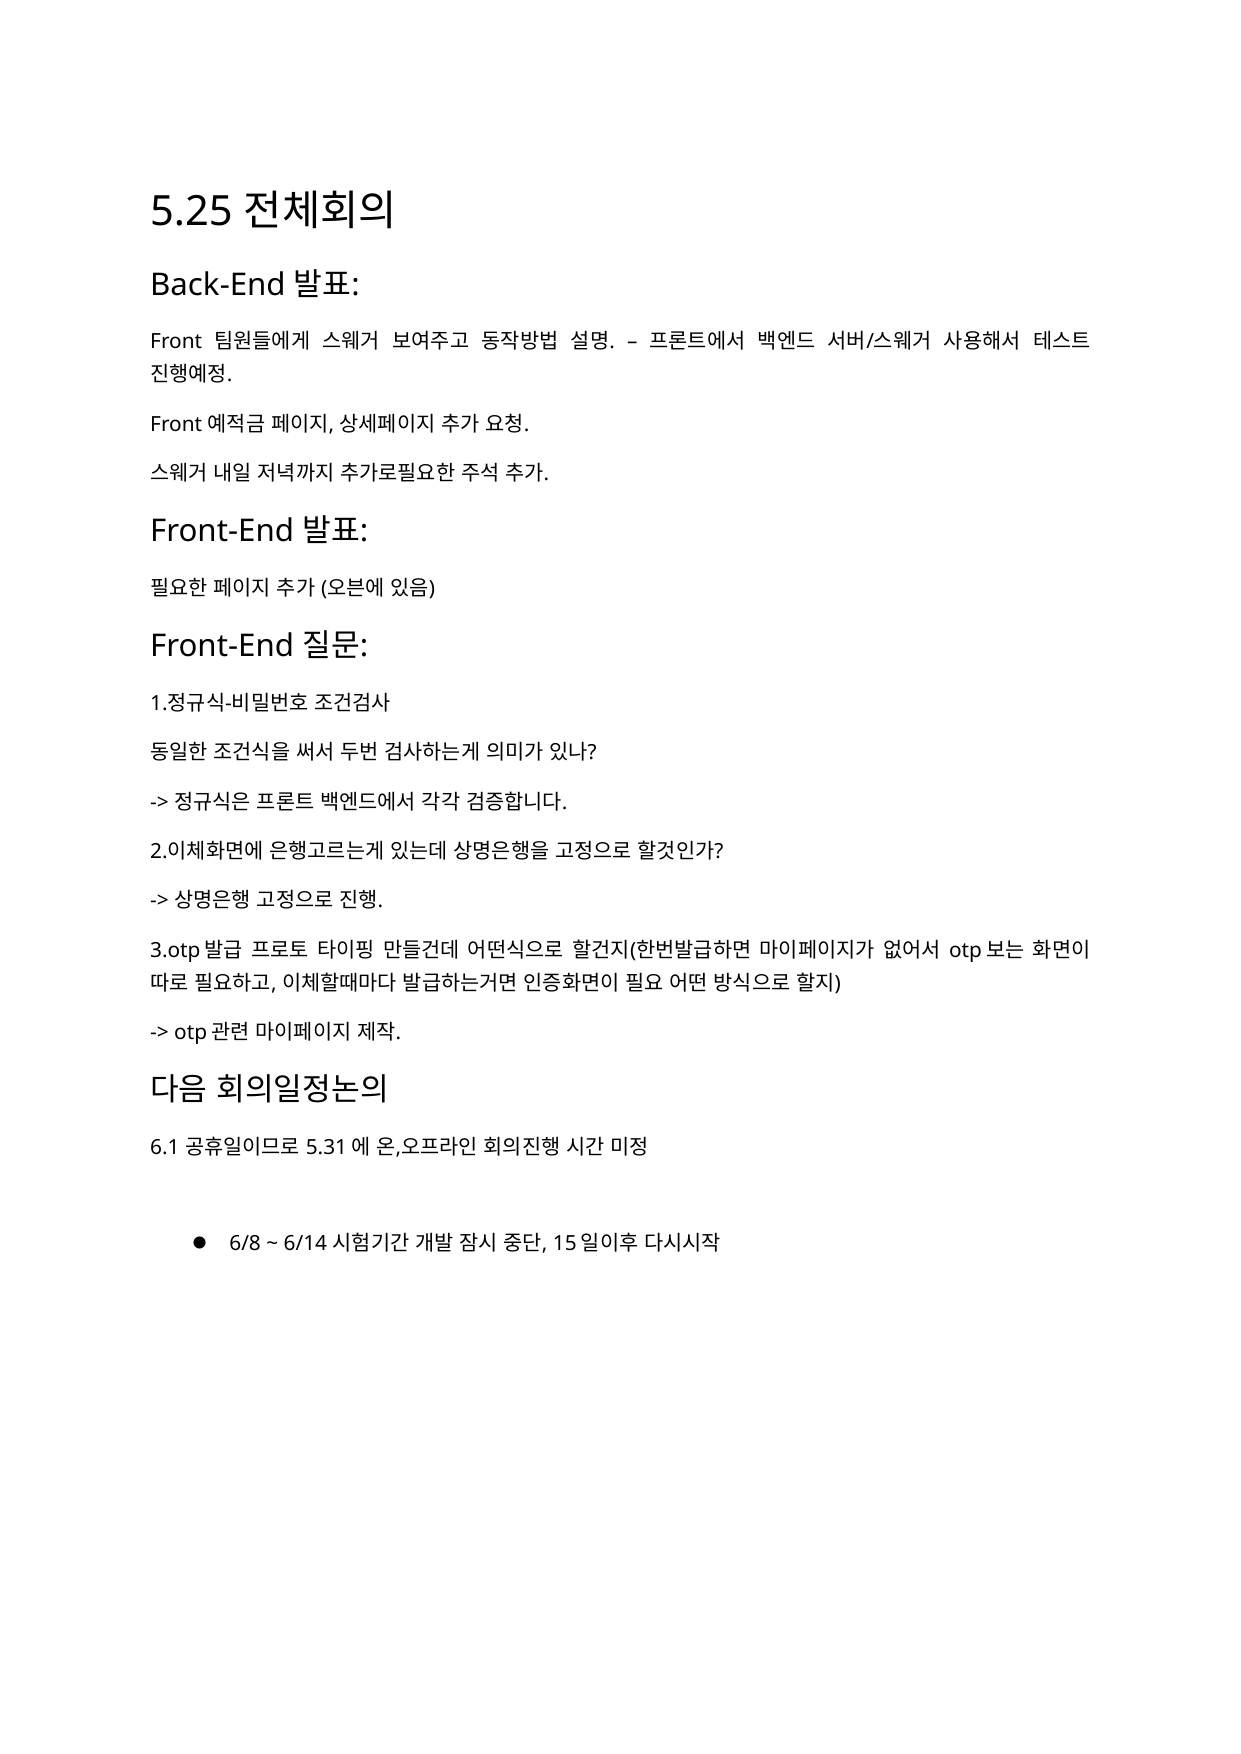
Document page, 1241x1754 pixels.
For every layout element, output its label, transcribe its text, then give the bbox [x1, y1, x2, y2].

text 3.otp발급 프로토 타이핑 만들건데 어떤식으로 할건지(한번발급하면 마이페이지가 없어서 otp보는 화면이 따로 필요하고, 이체할때마다 발급하는거면 인증화면이 필요 어떤 방식으로 할지) [150, 933, 1090, 996]
text 스웨거 내일 저녁까지 추가로필요한 주석 추가. [150, 456, 1090, 487]
text 6.1 공휴일이므로 5.31에 온,오프라인 회의진행 시간 미정 [150, 1130, 1090, 1160]
text Front 예적금 페이지, 상세페이지 추가 요청. [150, 407, 1090, 437]
list 6/8 ~ 6/14 시험기간 개발 잠시 중단, 15일이후 다시시작 [192, 1227, 1090, 1257]
text -> otp관련 마이페이지 제작. [150, 1015, 1090, 1046]
text 동일한 조건식을 써서 두번 검사하는게 의미가 있나? [150, 736, 1090, 766]
text -> 정규식은 프론트 백엔드에서 각각 검증합니다. [150, 785, 1090, 815]
text 5.25 전체회의 [150, 177, 1090, 238]
text Front-End 발표: [150, 506, 1090, 551]
text -> 상명은행 고정으로 진행. [150, 884, 1090, 914]
text 다음 회의일정논의 [150, 1064, 1090, 1110]
text 1.정규식-비밀번호 조건검사 [150, 686, 1090, 717]
text 필요한 페이지 추가 (오븐에 있음) [150, 571, 1090, 602]
text Front-End 질문: [150, 621, 1090, 666]
text Front 팀원들에게 스웨거 보여주고 동작방법 설명. – 프론트에서 백엔드 서버/스웨거 사용해서 테스트 진행예정. [150, 325, 1090, 388]
text 2.이체화면에 은행고르는게 있는데 상명은행을 고정으로 할것인가? [150, 834, 1090, 865]
text Back-End 발표: [150, 259, 1090, 304]
